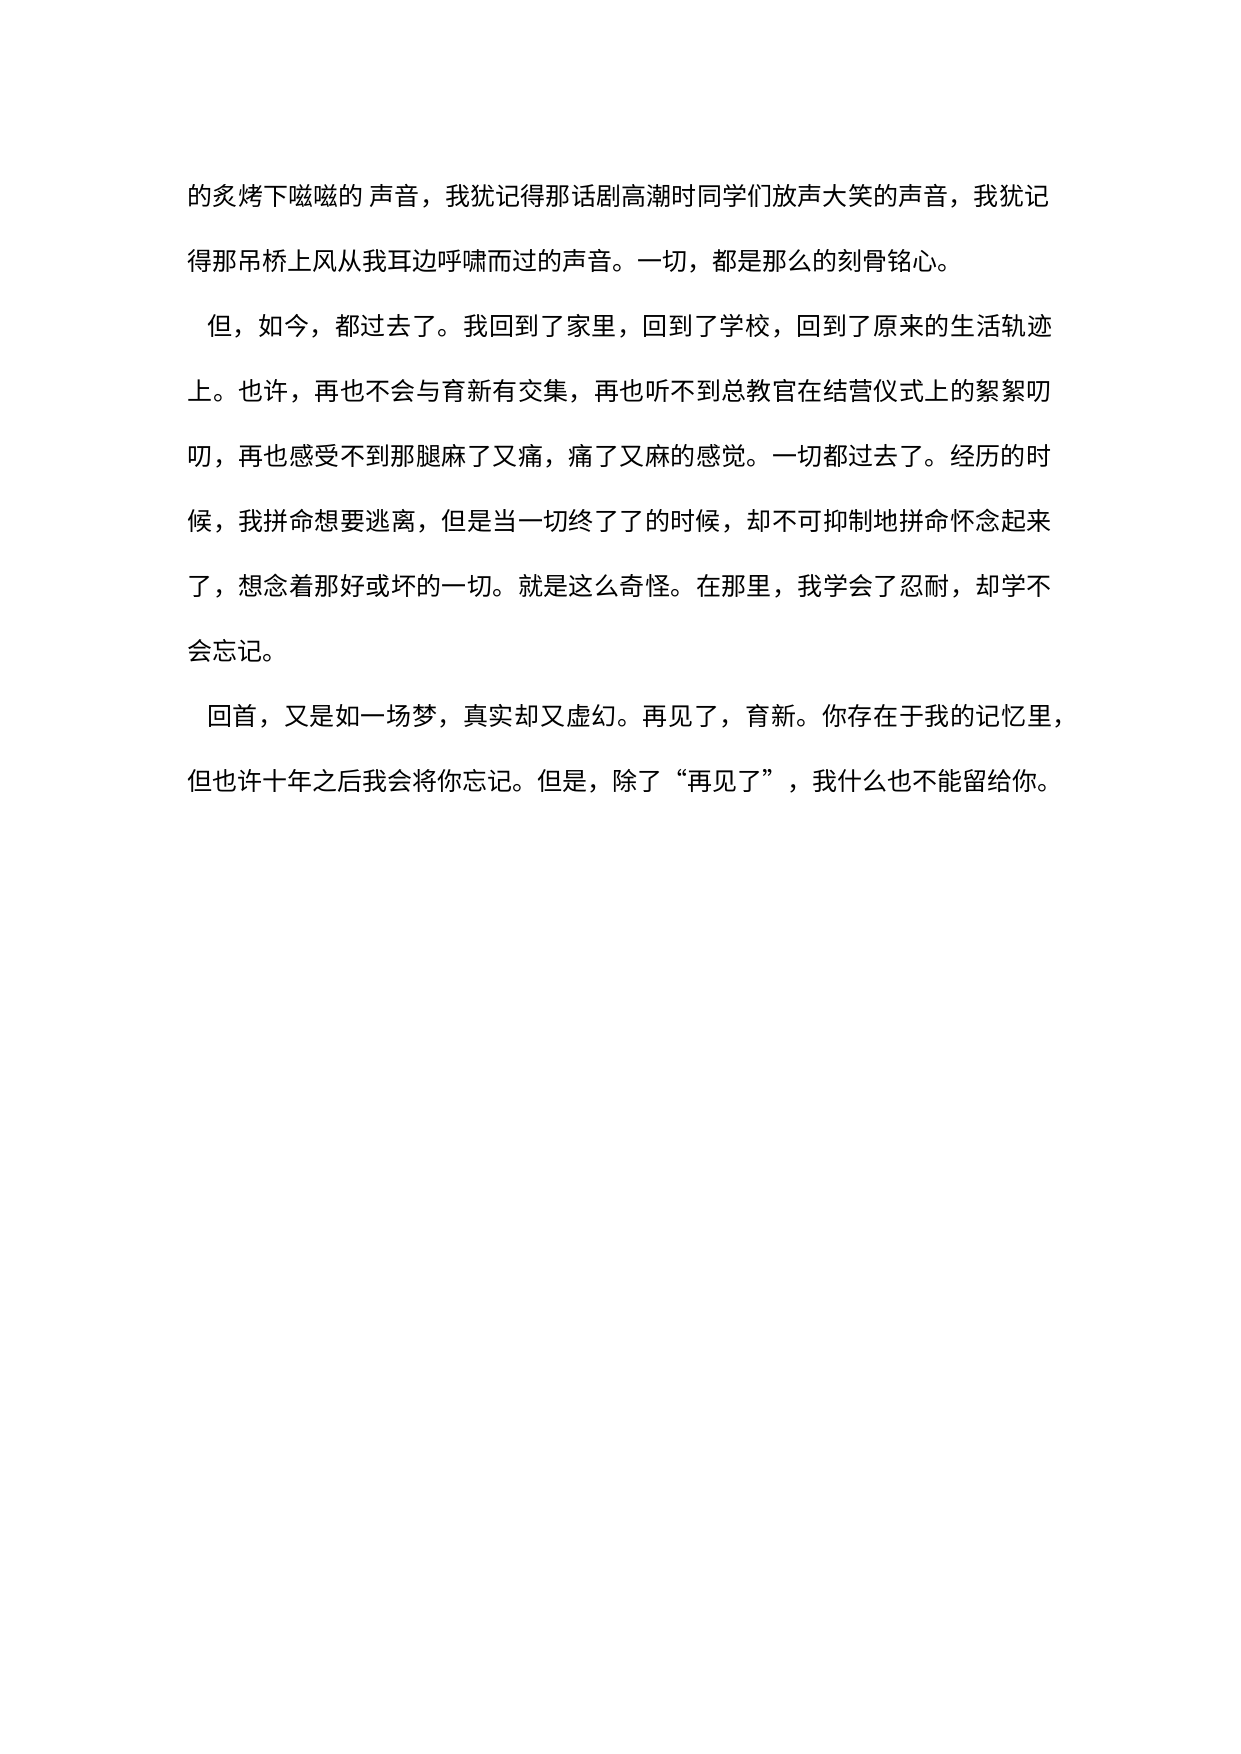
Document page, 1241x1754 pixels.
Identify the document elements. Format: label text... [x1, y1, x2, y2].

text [187, 162, 1053, 292]
text 回首，又是如一场梦，真实却又虚幻。再见了，育新。你存在于我的记忆里，但也许十年之后我会将你忘记。但是，除了“再见了”，我什么也不能留给你。 [187, 682, 1053, 812]
text 但，如今，都过去了。我回到了家里，回到了学校，回到了原来的生活轨迹上。也许，再也不会与育新有交集，再也听不到总教官在结营仪式上的絮絮叨叨，再也感受不到那腿麻了又痛，痛了又麻的感觉。一切都过去了。经历的时候，我拼命想要逃离，但是当一切终了了的时候，却不可抑制地拼命怀念起来了，想念着那好或坏的一切。就是这么奇怪。在那里，我学会了忍耐，却学不会忘记。 [187, 292, 1053, 682]
